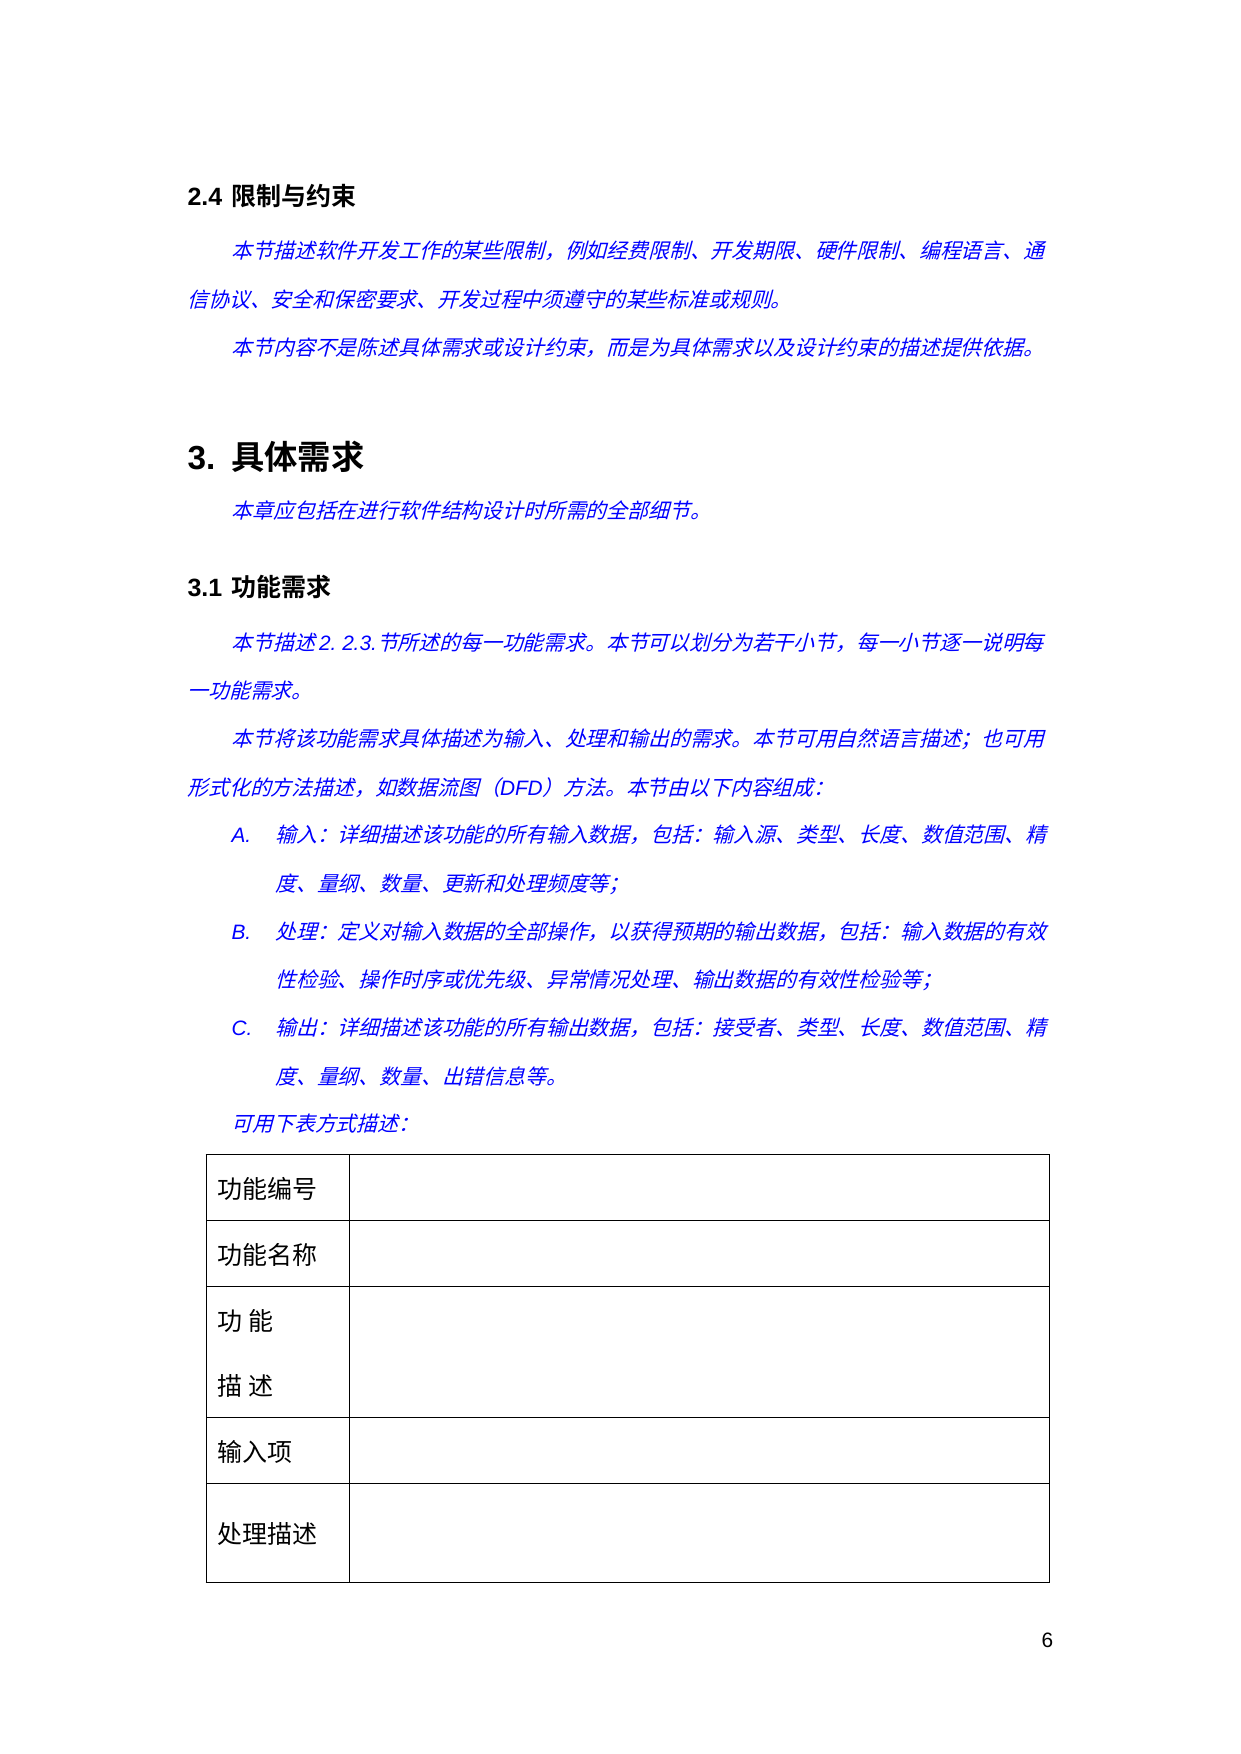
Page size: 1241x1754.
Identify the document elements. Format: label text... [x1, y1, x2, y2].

list 处理：定义对输入数据的全部操作，以获得预期的输出数据，包括：输入数据的有效性检验、操作时序或优先级、异常情况处理、输出数据的有效性检验等； [231, 914, 1053, 995]
text 本章应包括在进行软件结构设计时所需的全部细节。 [187, 493, 1053, 526]
table_header 功能编号 [207, 1155, 349, 1220]
table_header [350, 1155, 1049, 1220]
text 可用下表方式描述： [231, 1107, 1053, 1139]
table_cell 功能名称 [207, 1221, 349, 1286]
text 本节内容不是陈述具体需求或设计约束，而是为具体需求以及设计约束的描述提供依据。 [187, 329, 1053, 362]
list 输出：详细描述该功能的所有输出数据，包括：接受者、类型、长度、数值范围、精度、量纲、数量、出错信息等。 [231, 1010, 1053, 1091]
table_cell [350, 1221, 1049, 1286]
text 本节描述软件开发工作的某些限制，例如经费限制、开发期限、硬件限制、编程语言、通信协议、安全和保密要求、开发过程中须遵守的某些标准或规则。 [187, 233, 1053, 314]
table_cell [350, 1484, 1049, 1582]
table_cell 功 能 描 述 [207, 1287, 349, 1417]
text 本节将该功能需求具体描述为输入、处理和输出的需求。本节可用自然语言描述；也可用形式化的方法描述，如数据流图（DFD）方法。本节由以下内容组成： [187, 721, 1053, 802]
list 输入：详细描述该功能的所有输入数据，包括：输入源、类型、长度、数值范围、精度、量纲、数量、更新和处理频度等； [231, 817, 1053, 899]
table_cell 处理描述 [207, 1484, 349, 1582]
table_cell [350, 1287, 1049, 1417]
subtitle 具体需求 [187, 422, 1053, 487]
text 本节描述.节所述的每一功能需求。本节可以划分为若干小节，每一小节逐一说明每一功能需求。 [187, 625, 1053, 706]
table_cell [350, 1418, 1049, 1483]
subtitle 功能需求 [187, 553, 1053, 618]
table_cell 输入项 [207, 1418, 349, 1483]
subtitle 限制与约束 [187, 162, 1053, 227]
